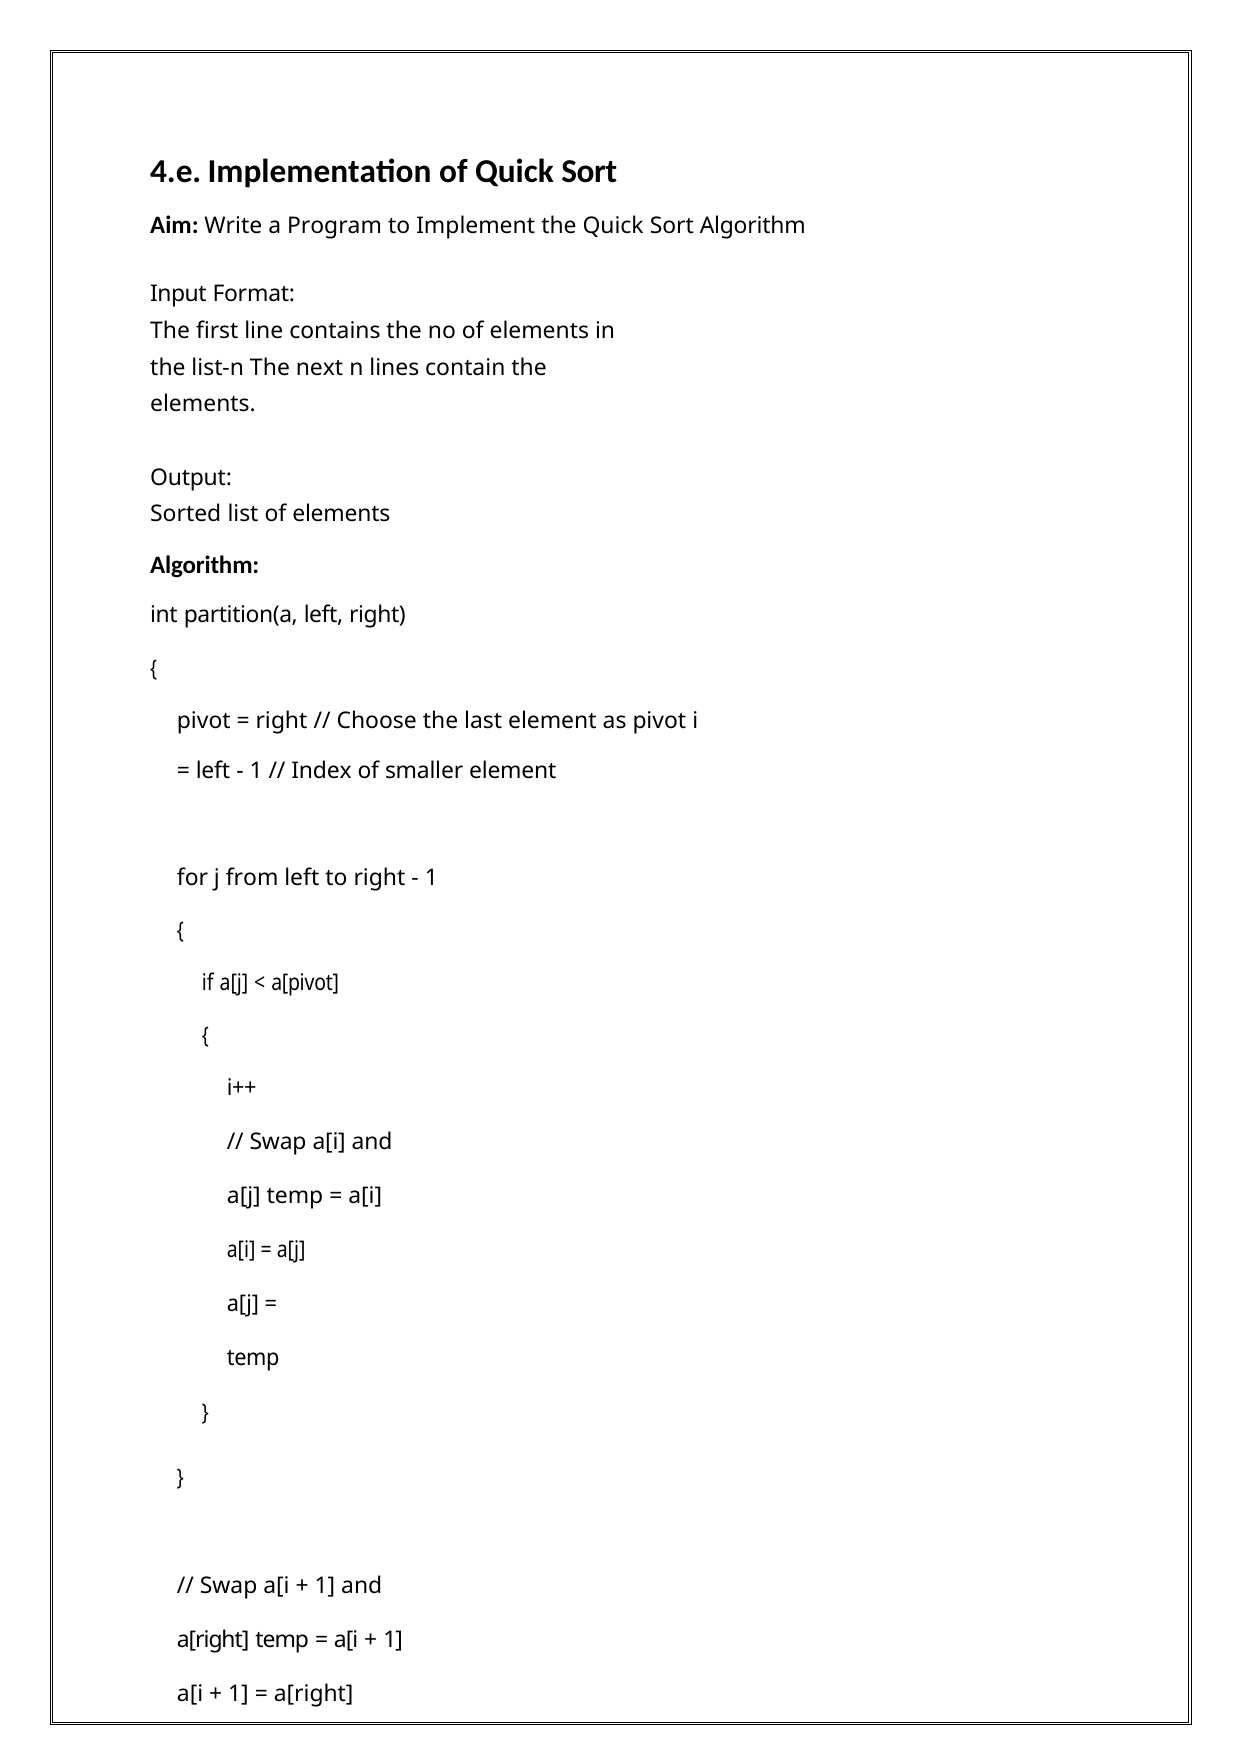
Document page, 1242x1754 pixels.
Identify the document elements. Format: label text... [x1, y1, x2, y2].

text } [177, 1461, 1098, 1492]
text { [202, 1019, 1098, 1051]
text // Swap a[i] and a[j] temp = a[i] [227, 1125, 399, 1210]
text Output: [150, 461, 1098, 492]
text Sorted list of elements [150, 497, 1098, 528]
text The first line contains the no of elements in the list-n The next n lines contain the elements. [150, 314, 627, 418]
text { [150, 652, 1098, 683]
text } [202, 1396, 1098, 1427]
text // Swap a[i + 1] and a[right] temp = a[i + 1] a[i + 1] = a[right] [177, 1569, 421, 1709]
text { [177, 914, 1098, 945]
text for j from left to right - 1 [177, 861, 1098, 892]
text int partition(a, left, right) [150, 598, 1098, 629]
text if a[j] < a[pivot] [202, 966, 1098, 997]
text pivot = right // Choose the last element as pivot i [177, 704, 1098, 735]
text = left - 1 // Index of smaller element [177, 754, 1098, 785]
text a[i] = a[j] a[j] = temp [227, 1233, 314, 1373]
subtitle Algorithm: [150, 550, 1098, 580]
text Input Format: [150, 277, 1098, 309]
text Aim: Write a Program to Implement the Quick Sort Algorithm [150, 209, 1098, 241]
subtitle Implementation of Quick Sort [150, 149, 1098, 190]
text i++ [227, 1071, 1098, 1102]
